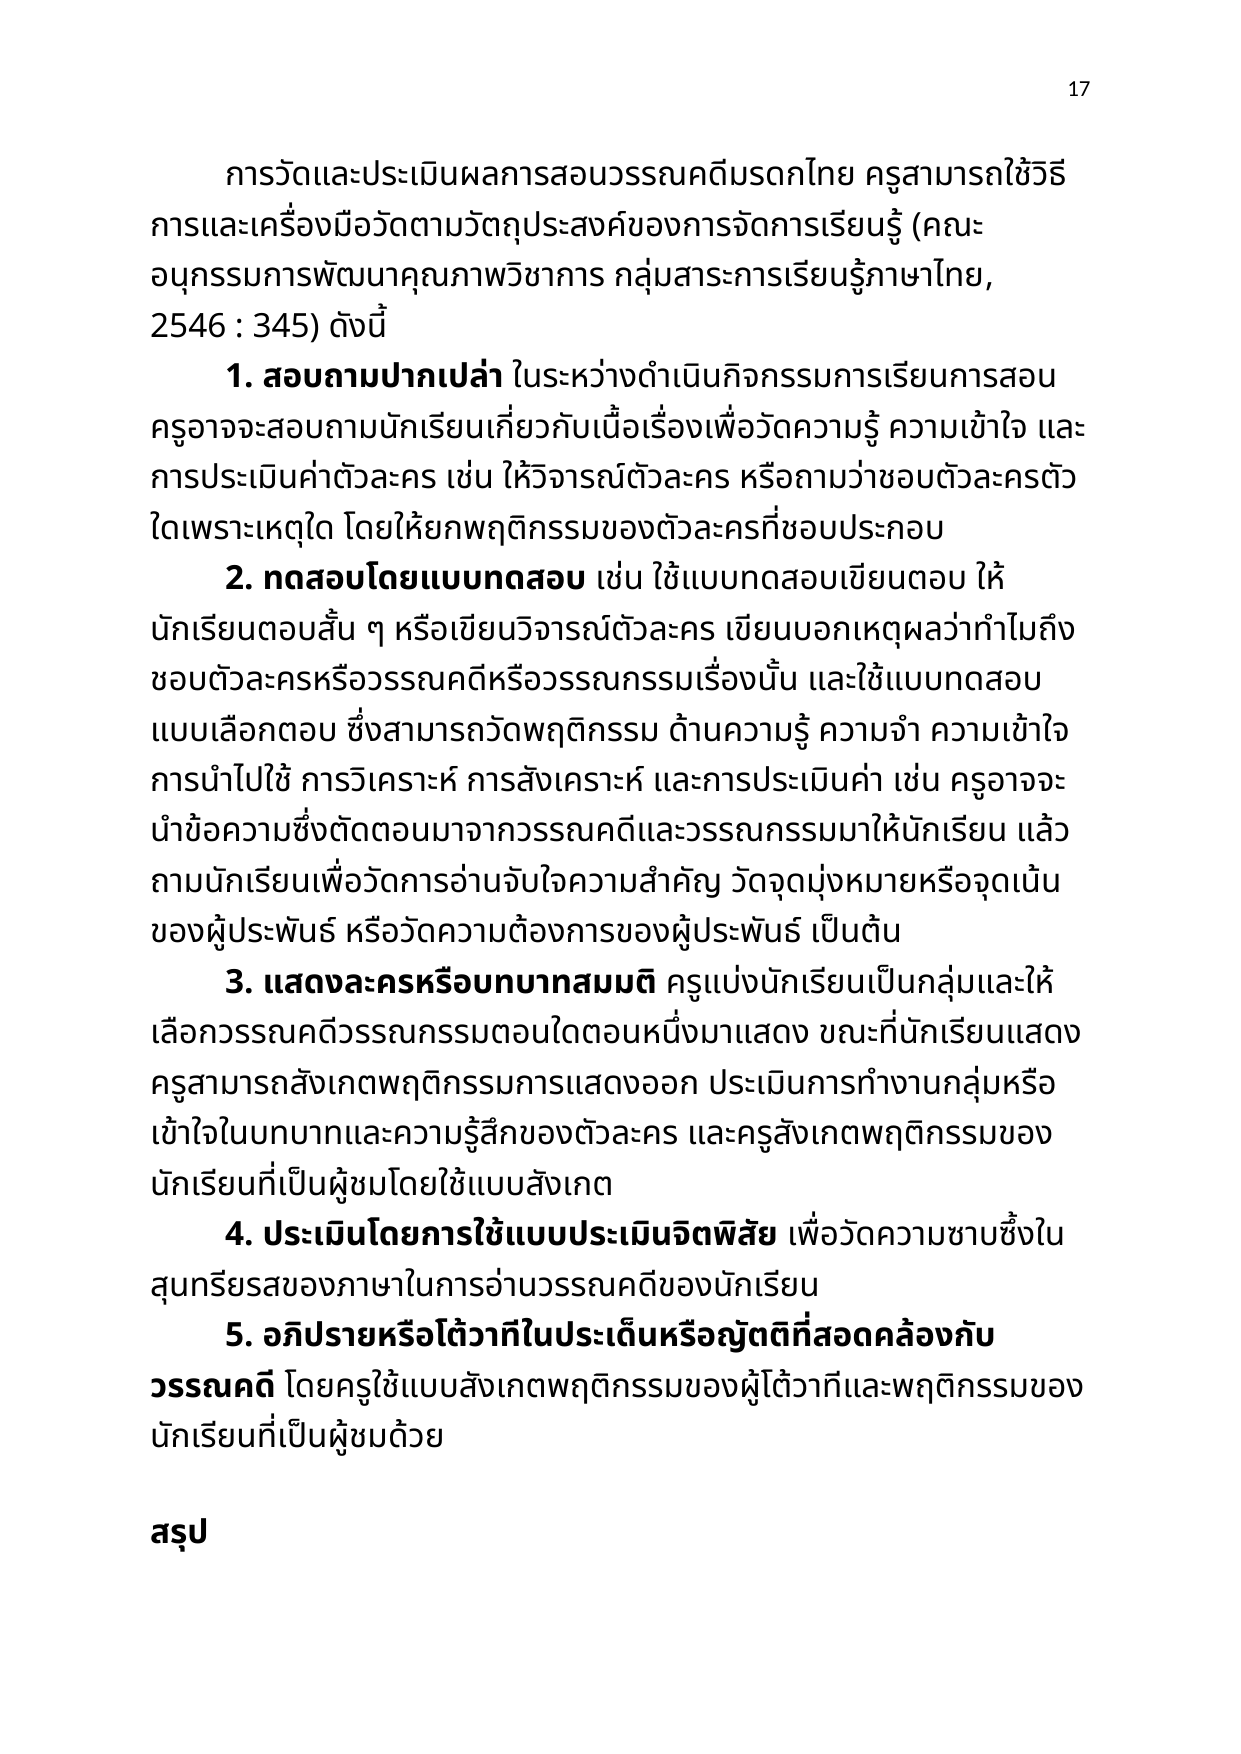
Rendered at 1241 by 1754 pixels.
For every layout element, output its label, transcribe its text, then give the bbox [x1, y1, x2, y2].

text 5. อภิปรายหรือโต้วาทีในประเด็นหรือญัตติที่สอดคล้องกับวรรณคดี โดยครูใช้แบบสังเกตพฤติกรรมของผู้โต้วาทีและพฤติกรรมของนักเรียนที่เป็นผู้ชมด้วย [150, 1311, 1090, 1462]
text การวัดและประเมินผลการสอนวรรณคดีมรดกไทย ครูสามารถใช้วิธีการและเครื่องมือวัดตามวัตถุประสงค์ของการจัดการเรียนรู้ (คณะอนุกรรมการพัฒนาคุณภาพวิชาการ กลุ่มสาระการเรียนรู้ภาษาไทย, 2546 : 345) ดังนี้ [150, 150, 1090, 352]
text 3. แสดงละครหรือบทบาทสมมติ ครูแบ่งนักเรียนเป็นกลุ่มและให้เลือกวรรณคดีวรรณกรรมตอนใดตอนหนึ่งมาแสดง ขณะที่นักเรียนแสดง ครูสามารถสังเกตพฤติกรรมการแสดงออก ประเมินการทำงานกลุ่มหรือเข้าใจในบทบาทและความรู้สึกของตัวละคร และครูสังเกตพฤติกรรมของนักเรียนที่เป็นผู้ชมโดยใช้แบบสังเกต [150, 958, 1090, 1210]
text 2. ทดสอบโดยแบบทดสอบ เช่น ใช้แบบทดสอบเขียนตอบ ให้นักเรียนตอบสั้น ๆ หรือเขียนวิจารณ์ตัวละคร เขียนบอกเหตุผลว่าทำไมถึงชอบตัวละครหรือวรรณคดีหรือวรรณกรรมเรื่องนั้น และใช้แบบทดสอบแบบเลือกตอบ ซึ่งสามารถวัดพฤติกรรม ด้านความรู้ ความจำ ความเข้าใจ การนำไปใช้ การวิเคราะห์ การสังเคราะห์ และการประเมินค่า เช่น ครูอาจจะนำข้อความซึ่งตัดตอนมาจากวรรณคดีและวรรณกรรมมาให้นักเรียน แล้วถามนักเรียนเพื่อวัดการอ่านจับใจความสำคัญ วัดจุดมุ่งหมายหรือจุดเน้นของผู้ประพันธ์ หรือวัดความต้องการของผู้ประพันธ์ เป็นต้น [150, 554, 1090, 958]
text สรุป [150, 1462, 1090, 1558]
text 4. ประเมินโดยการใช้แบบประเมินจิตพิสัย เพื่อวัดความซาบซึ้งในสุนทรียรสของภาษาในการอ่านวรรณคดีของนักเรียน [150, 1210, 1090, 1311]
text 1. สอบถามปากเปล่า ในระหว่างดำเนินกิจกรรมการเรียนการสอนครูอาจจะสอบถามนักเรียนเกี่ยวกับเนื้อเรื่องเพื่อวัดความรู้ ความเข้าใจ และการประเมินค่าตัวละคร เช่น ให้วิจารณ์ตัวละคร หรือถามว่าชอบตัวละครตัวใดเพราะเหตุใด โดยให้ยกพฤติกรรมของตัวละครที่ชอบประกอบ [150, 352, 1090, 554]
